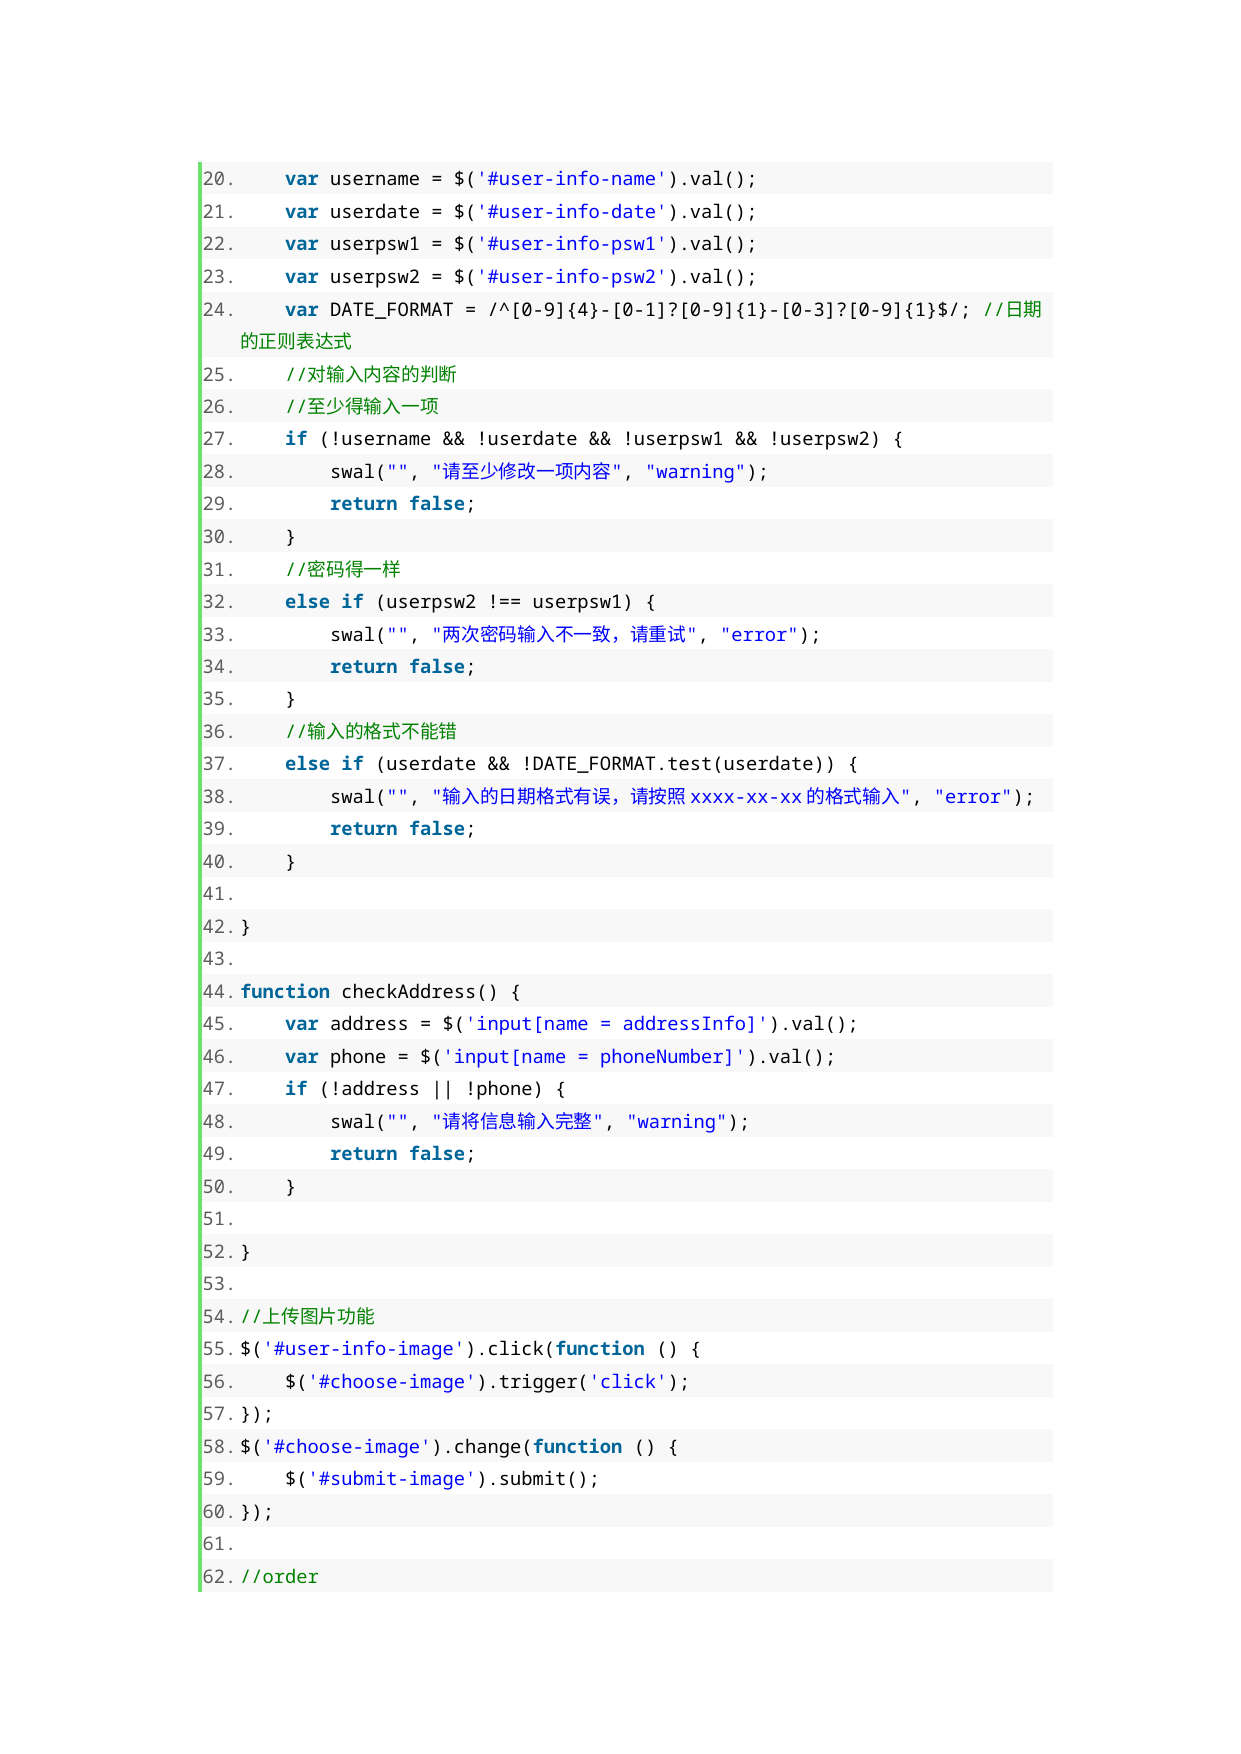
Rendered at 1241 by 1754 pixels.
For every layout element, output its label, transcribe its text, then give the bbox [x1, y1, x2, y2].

list var DATE_FORMAT = /^[0-9]{4}-[0-1]?[0-9]{1}-[0-3]?[0-9]{1}$/; //日期的正则表达式 [202, 292, 1053, 357]
list //至少得输入一项 [202, 389, 1053, 422]
list } [202, 682, 1053, 714]
list return false; [202, 812, 1053, 844]
list } [202, 1169, 1053, 1202]
list swal("", "请至少修改一项内容", "warning"); [202, 454, 1053, 487]
list swal("", "请将信息输入完整", "warning"); [202, 1104, 1053, 1137]
list if (!address || !phone) { [202, 1072, 1053, 1104]
list if (!username && !userdate && !userpsw1 && !userpsw2) { [202, 422, 1053, 454]
list //order [202, 1559, 1053, 1592]
list var phone = $('input[name = phoneNumber]').val(); [202, 1039, 1053, 1072]
list $('#choose-image').change(function () { [202, 1429, 1053, 1462]
list } [202, 844, 1053, 877]
list //输入的格式不能错 [202, 714, 1053, 747]
list } [202, 909, 1053, 942]
list swal("", "两次密码输入不一致，请重试", "error"); [202, 617, 1053, 649]
list function checkAddress() { [202, 974, 1053, 1007]
list }); [202, 1494, 1053, 1527]
list $('#choose-image').trigger('click'); [202, 1364, 1053, 1397]
list else if (userpsw2 !== userpsw1) { [202, 584, 1053, 617]
list }); [202, 1397, 1053, 1429]
list //上传图片功能 [202, 1299, 1053, 1332]
list } [202, 519, 1053, 552]
list return false; [202, 1137, 1053, 1169]
list //密码得一样 [202, 552, 1053, 584]
list var userpsw2 = $('#user-info-psw2').val(); [202, 259, 1053, 292]
list swal("", "输入的日期格式有误，请按照xxxx-xx-xx的格式输入", "error"); [202, 779, 1053, 812]
list $('#submit-image').submit(); [202, 1462, 1053, 1494]
list $('#user-info-image').click(function () { [202, 1332, 1053, 1364]
list } [202, 1234, 1053, 1267]
list var userpsw1 = $('#user-info-psw1').val(); [202, 227, 1053, 259]
list else if (userdate && !DATE_FORMAT.test(userdate)) { [202, 747, 1053, 779]
list var username = $('#user-info-name').val(); [202, 162, 1053, 194]
list return false; [202, 649, 1053, 682]
list var address = $('input[name = addressInfo]').val(); [202, 1007, 1053, 1039]
list var userdate = $('#user-info-date').val(); [202, 194, 1053, 227]
list //对输入内容的判断 [202, 357, 1053, 389]
list return false; [202, 487, 1053, 519]
